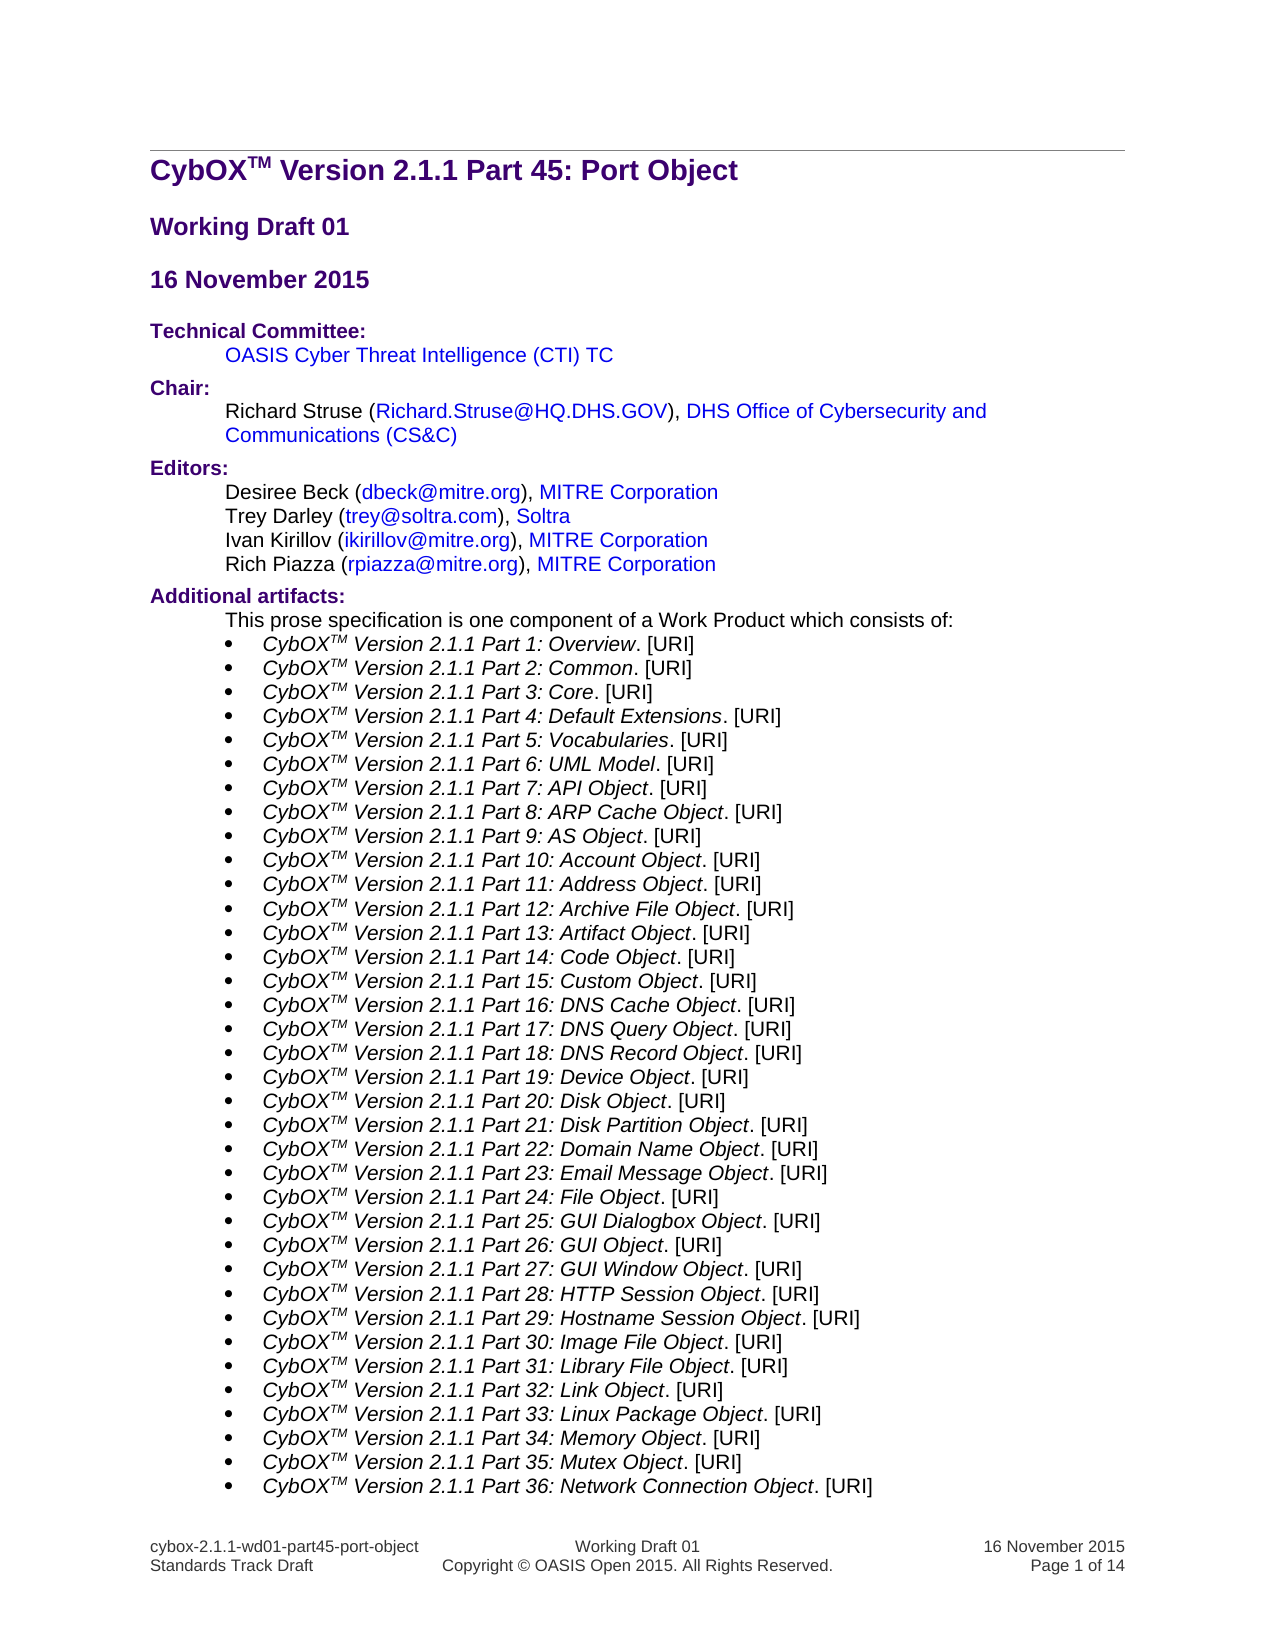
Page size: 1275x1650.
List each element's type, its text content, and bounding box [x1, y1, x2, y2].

subtitle 16 November 2015 [150, 262, 1125, 294]
list CybOXTM Version 2.1.1 Part 13: Artifact Object. [URI] [225, 920, 1125, 944]
list CybOXTM Version 2.1.1 Part 17: DNS Query Object. [URI] [225, 1017, 1125, 1041]
list CybOXTM Version 2.1.1 Part 7: API Object. [URI] [225, 776, 1125, 800]
list CybOXTM Version 2.1.1 Part 22: Domain Name Object. [URI] [225, 1137, 1125, 1161]
list CybOXTM Version 2.1.1 Part 2: Common. [URI] [225, 656, 1125, 680]
list CybOXTM Version 2.1.1 Part 10: Account Object. [URI] [225, 848, 1125, 872]
title Editors: [150, 456, 1125, 479]
text Ivan Kirillov (ikirillov@mitre.org), MITRE Corporation [225, 527, 1125, 551]
text Trey Darley (trey@soltra.com), Soltra [225, 503, 1125, 527]
list CybOXTM Version 2.1.1 Part 33: Linux Package Object. [URI] [225, 1402, 1125, 1426]
list CybOXTM Version 2.1.1 Part 8: ARP Cache Object. [URI] [225, 800, 1125, 824]
list CybOXTM Version 2.1.1 Part 36: Network Connection Object. [URI] [225, 1474, 1125, 1498]
list CybOXTM Version 2.1.1 Part 3: Core. [URI] [225, 680, 1125, 704]
list CybOXTM Version 2.1.1 Part 35: Mutex Object. [URI] [225, 1450, 1125, 1474]
list CybOXTM Version 2.1.1 Part 15: Custom Object. [URI] [225, 968, 1125, 993]
list CybOXTM Version 2.1.1 Part 31: Library File Object. [URI] [225, 1353, 1125, 1378]
list CybOXTM Version 2.1.1 Part 27: GUI Window Object. [URI] [225, 1257, 1125, 1281]
list CybOXTM Version 2.1.1 Part 6: UML Model. [URI] [225, 752, 1125, 776]
list CybOXTM Version 2.1.1 Part 18: DNS Record Object. [URI] [225, 1041, 1125, 1065]
list CybOXTM Version 2.1.1 Part 28: HTTP Session Object. [URI] [225, 1281, 1125, 1305]
text Rich Piazza (rpiazza@mitre.org), MITRE Corporation [225, 551, 1125, 575]
subtitle Working Draft 01 [150, 208, 1125, 240]
list CybOXTM Version 2.1.1 Part 25: GUI Dialogbox Object. [URI] [225, 1209, 1125, 1233]
text Desiree Beck (dbeck@mitre.org), MITRE Corporation [225, 479, 1125, 503]
list CybOXTM Version 2.1.1 Part 9: AS Object. [URI] [225, 824, 1125, 848]
list CybOXTM Version 2.1.1 Part 34: Memory Object. [URI] [225, 1426, 1125, 1450]
title Chair: [150, 375, 1125, 399]
list CybOXTM Version 2.1.1 Part 1: Overview. [URI] [225, 632, 1125, 656]
list CybOXTM Version 2.1.1 Part 29: Hostname Session Object. [URI] [225, 1305, 1125, 1329]
list CybOXTM Version 2.1.1 Part 14: Code Object. [URI] [225, 944, 1125, 968]
list CybOXTM Version 2.1.1 Part 11: Address Object. [URI] [225, 872, 1125, 896]
title Technical Committee: [150, 319, 1125, 343]
title CybOXTM Version 2.1.1 Part 45: Port Object [150, 151, 1125, 187]
list CybOXTM Version 2.1.1 Part 26: GUI Object. [URI] [225, 1233, 1125, 1257]
list CybOXTM Version 2.1.1 Part 30: Image File Object. [URI] [225, 1329, 1125, 1353]
list CybOXTM Version 2.1.1 Part 24: File Object. [URI] [225, 1185, 1125, 1209]
text Richard Struse (Richard.Struse@HQ.DHS.GOV), DHS Office of Cybersecurity and Communications (CS&C) [225, 399, 1125, 447]
list CybOXTM Version 2.1.1 Part 16: DNS Cache Object. [URI] [225, 993, 1125, 1017]
list CybOXTM Version 2.1.1 Part 5: Vocabularies. [URI] [225, 728, 1125, 752]
title Additional artifacts: [150, 584, 1125, 608]
text This prose specification is one component of a Work Product which consists of: [225, 608, 1125, 632]
list CybOXTM Version 2.1.1 Part 23: Email Message Object. [URI] [225, 1161, 1125, 1185]
list CybOXTM Version 2.1.1 Part 21: Disk Partition Object. [URI] [225, 1113, 1125, 1137]
list CybOXTM Version 2.1.1 Part 12: Archive File Object. [URI] [225, 896, 1125, 920]
list CybOXTM Version 2.1.1 Part 19: Device Object. [URI] [225, 1065, 1125, 1089]
title OASIS Cyber Threat Intelligence (CTI) TC [225, 343, 1125, 367]
list CybOXTM Version 2.1.1 Part 4: Default Extensions. [URI] [225, 704, 1125, 728]
list CybOXTM Version 2.1.1 Part 32: Link Object. [URI] [225, 1378, 1125, 1402]
list CybOXTM Version 2.1.1 Part 20: Disk Object. [URI] [225, 1089, 1125, 1113]
